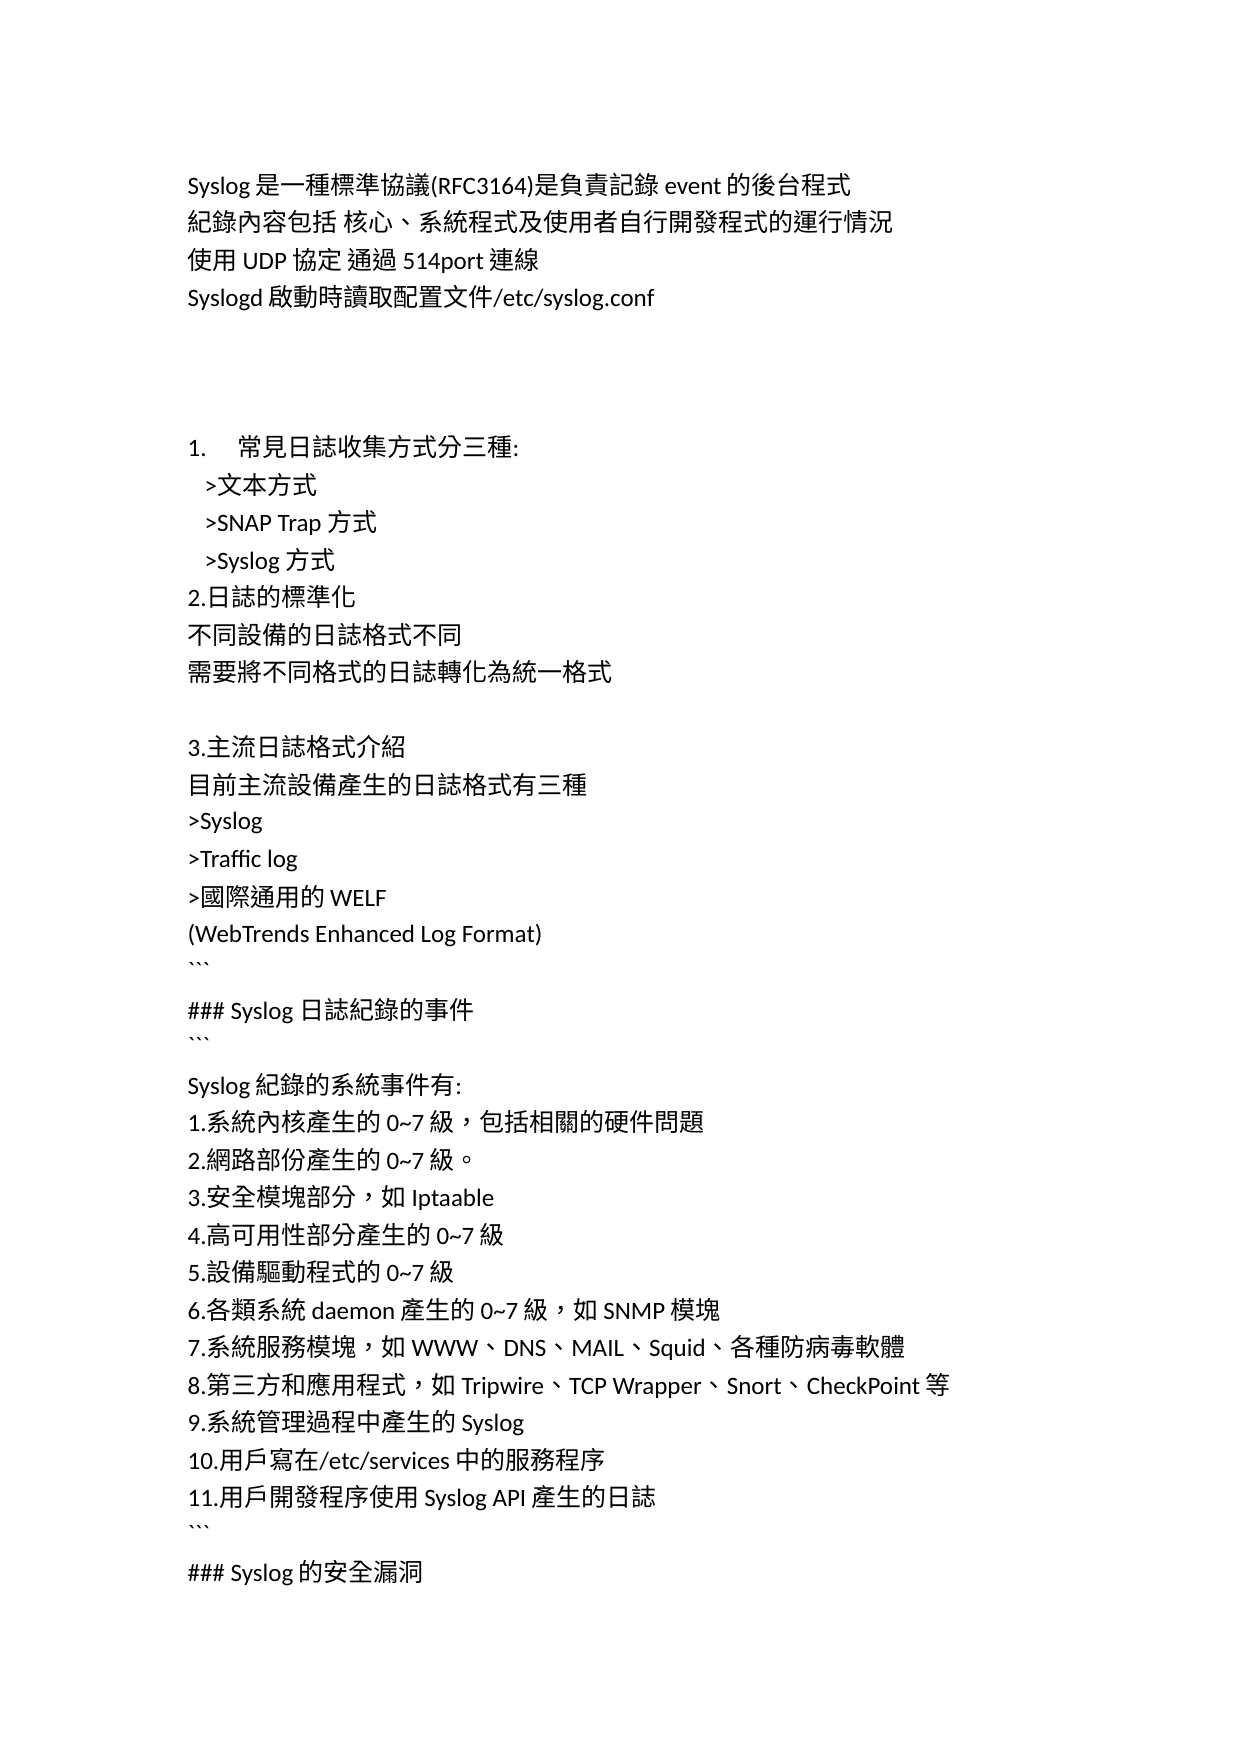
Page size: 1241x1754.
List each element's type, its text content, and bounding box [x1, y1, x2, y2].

text 8.第三方和應用程式，如Tripwire、TCP Wrapper、Snort、CheckPoint等 [187, 1364, 1053, 1402]
text 2.日誌的標準化 [187, 577, 1053, 614]
text 3.主流日誌格式介紹 [187, 727, 1053, 764]
text Syslog紀錄的系統事件有: [187, 1064, 1053, 1102]
text 2.網路部份產生的0~7級。 [187, 1139, 1053, 1177]
text 7.系統服務模塊，如WWW、DNS、MAIL、Squid、各種防病毒軟體 [187, 1327, 1053, 1364]
text Syslogd啟動時讀取配置文件/etc/syslog.conf [187, 277, 1053, 314]
text >Syslog [187, 802, 1053, 839]
text 1. 常見日誌收集方式分三種: [187, 427, 1053, 464]
text 目前主流設備產生的日誌格式有三種 [187, 764, 1053, 802]
text 需要將不同格式的日誌轉化為統一格式 [187, 652, 1053, 689]
text 5.設備驅動程式的0~7級 [187, 1252, 1053, 1289]
text ``` [187, 1514, 1053, 1552]
text >國際通用的WELF [187, 877, 1053, 914]
text >文本方式 [187, 464, 1053, 502]
text ``` [187, 1027, 1053, 1064]
text 9.系統管理過程中產生的Syslog [187, 1402, 1053, 1439]
text ### Syslog的安全漏洞 [187, 1552, 1053, 1589]
text 1.系統內核產生的0~7級，包括相關的硬件問題 [187, 1102, 1053, 1139]
text (WebTrends Enhanced Log Format) [187, 914, 1053, 952]
text 6.各類系統daemon產生的0~7級，如SNMP模塊 [187, 1289, 1053, 1327]
text >Syslog 方式 [187, 539, 1053, 577]
text 4.高可用性部分產生的0~7級 [187, 1214, 1053, 1252]
text 紀錄內容包括 核心、系統程式及使用者自行開發程式的運行情況 [187, 202, 1053, 239]
text >Traffic log [187, 839, 1053, 877]
text 11.用戶開發程序使用Syslog API產生的日誌 [187, 1477, 1053, 1514]
text 3.安全模塊部分，如Iptaable [187, 1177, 1053, 1214]
text ### Syslog 日誌紀錄的事件 [187, 989, 1053, 1027]
text 不同設備的日誌格式不同 [187, 614, 1053, 652]
text Syslog是一種標準協議(RFC3164)是負責記錄event的後台程式 [187, 164, 1053, 202]
text ``` [187, 952, 1053, 989]
text 使用UDP協定 通過514port連線 [187, 239, 1053, 277]
text 10.用戶寫在/etc/services中的服務程序 [187, 1439, 1053, 1477]
text >SNAP Trap 方式 [187, 502, 1053, 539]
